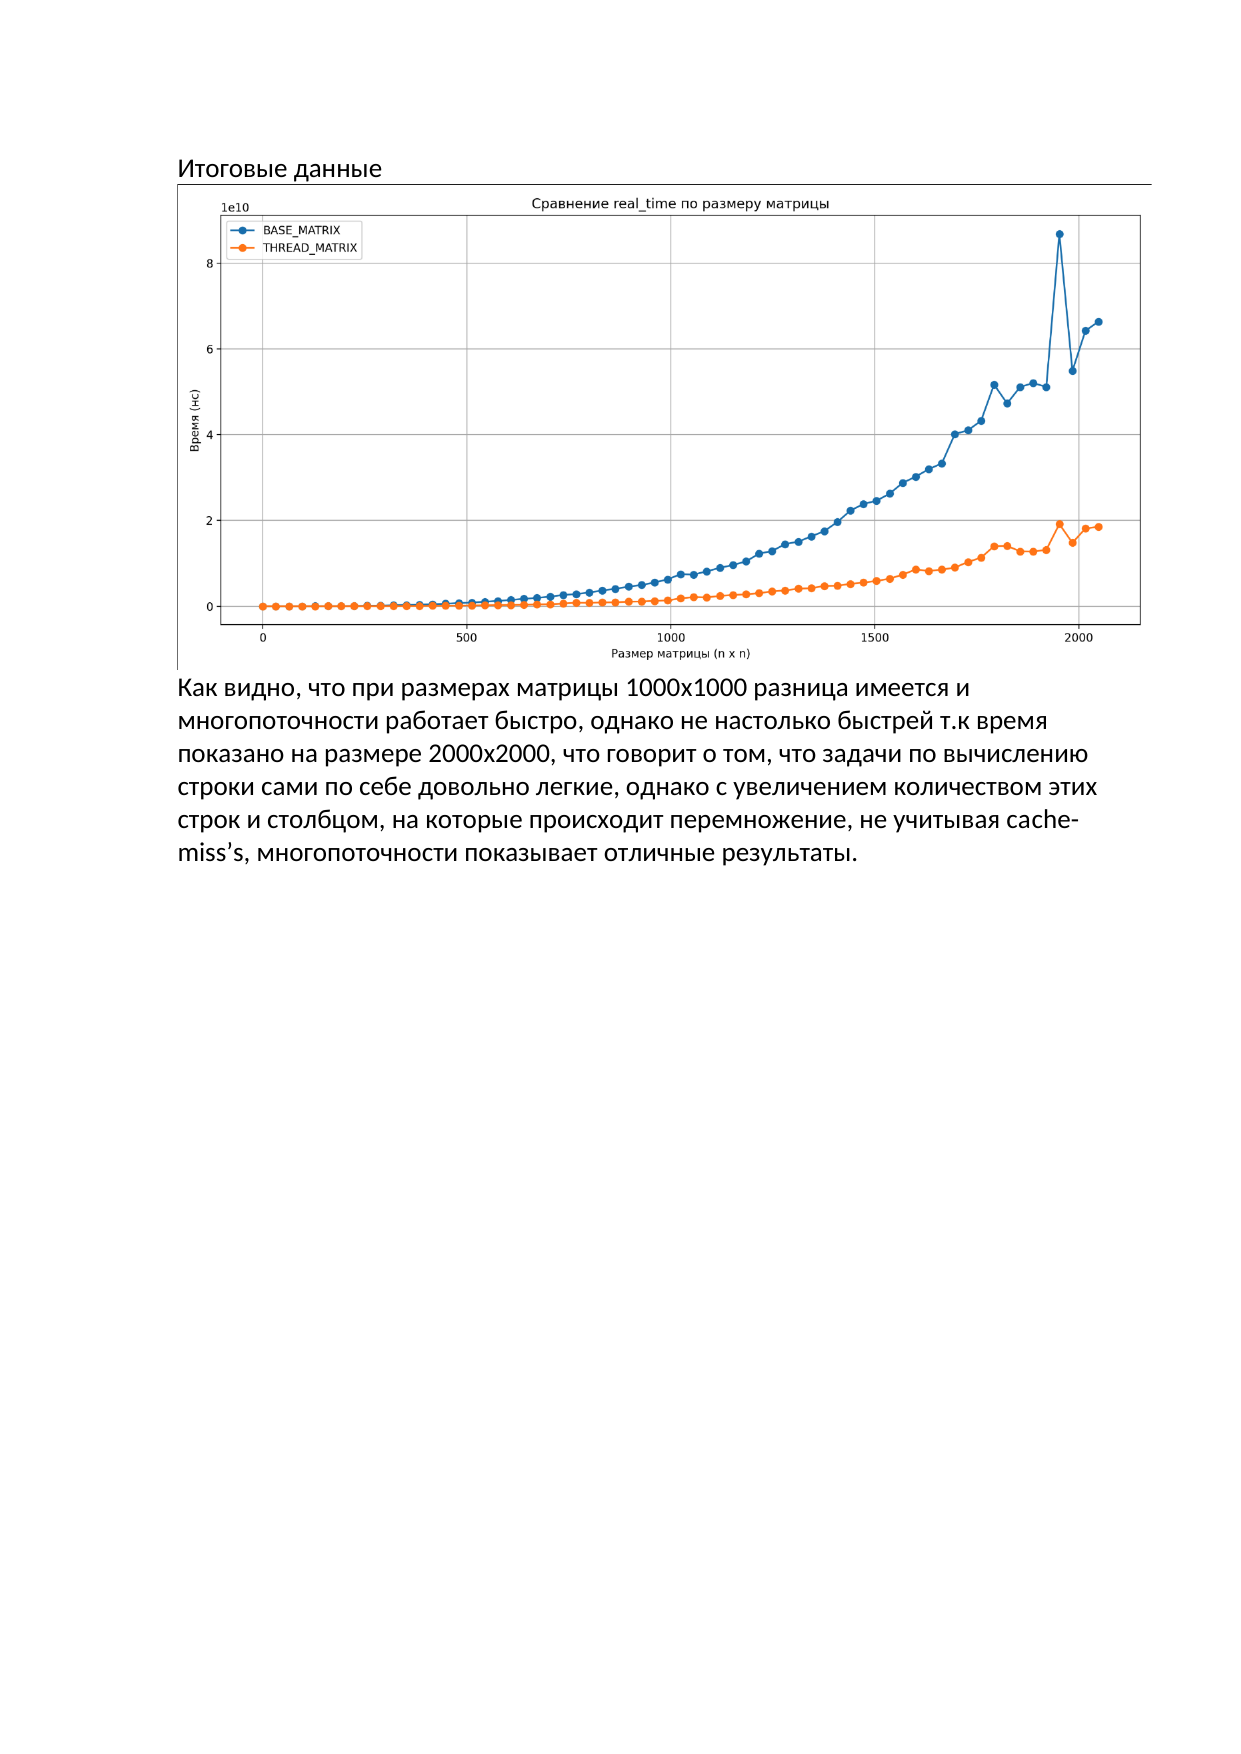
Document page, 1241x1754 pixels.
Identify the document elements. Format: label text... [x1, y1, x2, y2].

picture [177, 184, 1152, 670]
text Как видно, что при размерах матрицы 1000x1000 разница имеется и многопоточности работает быстро, однако не настолько быстрей т.к время показано на размере 2000x2000, что говорит о том, что задачи по вычислению строки сами по себе довольно легкие, однако с увеличением количеством этих строк и столбцом, на которые происходит перемножение, не учитывая cache-miss’s, многопоточности показывает отличные результаты. [177, 670, 1152, 868]
text Итоговые данные [177, 151, 1152, 184]
